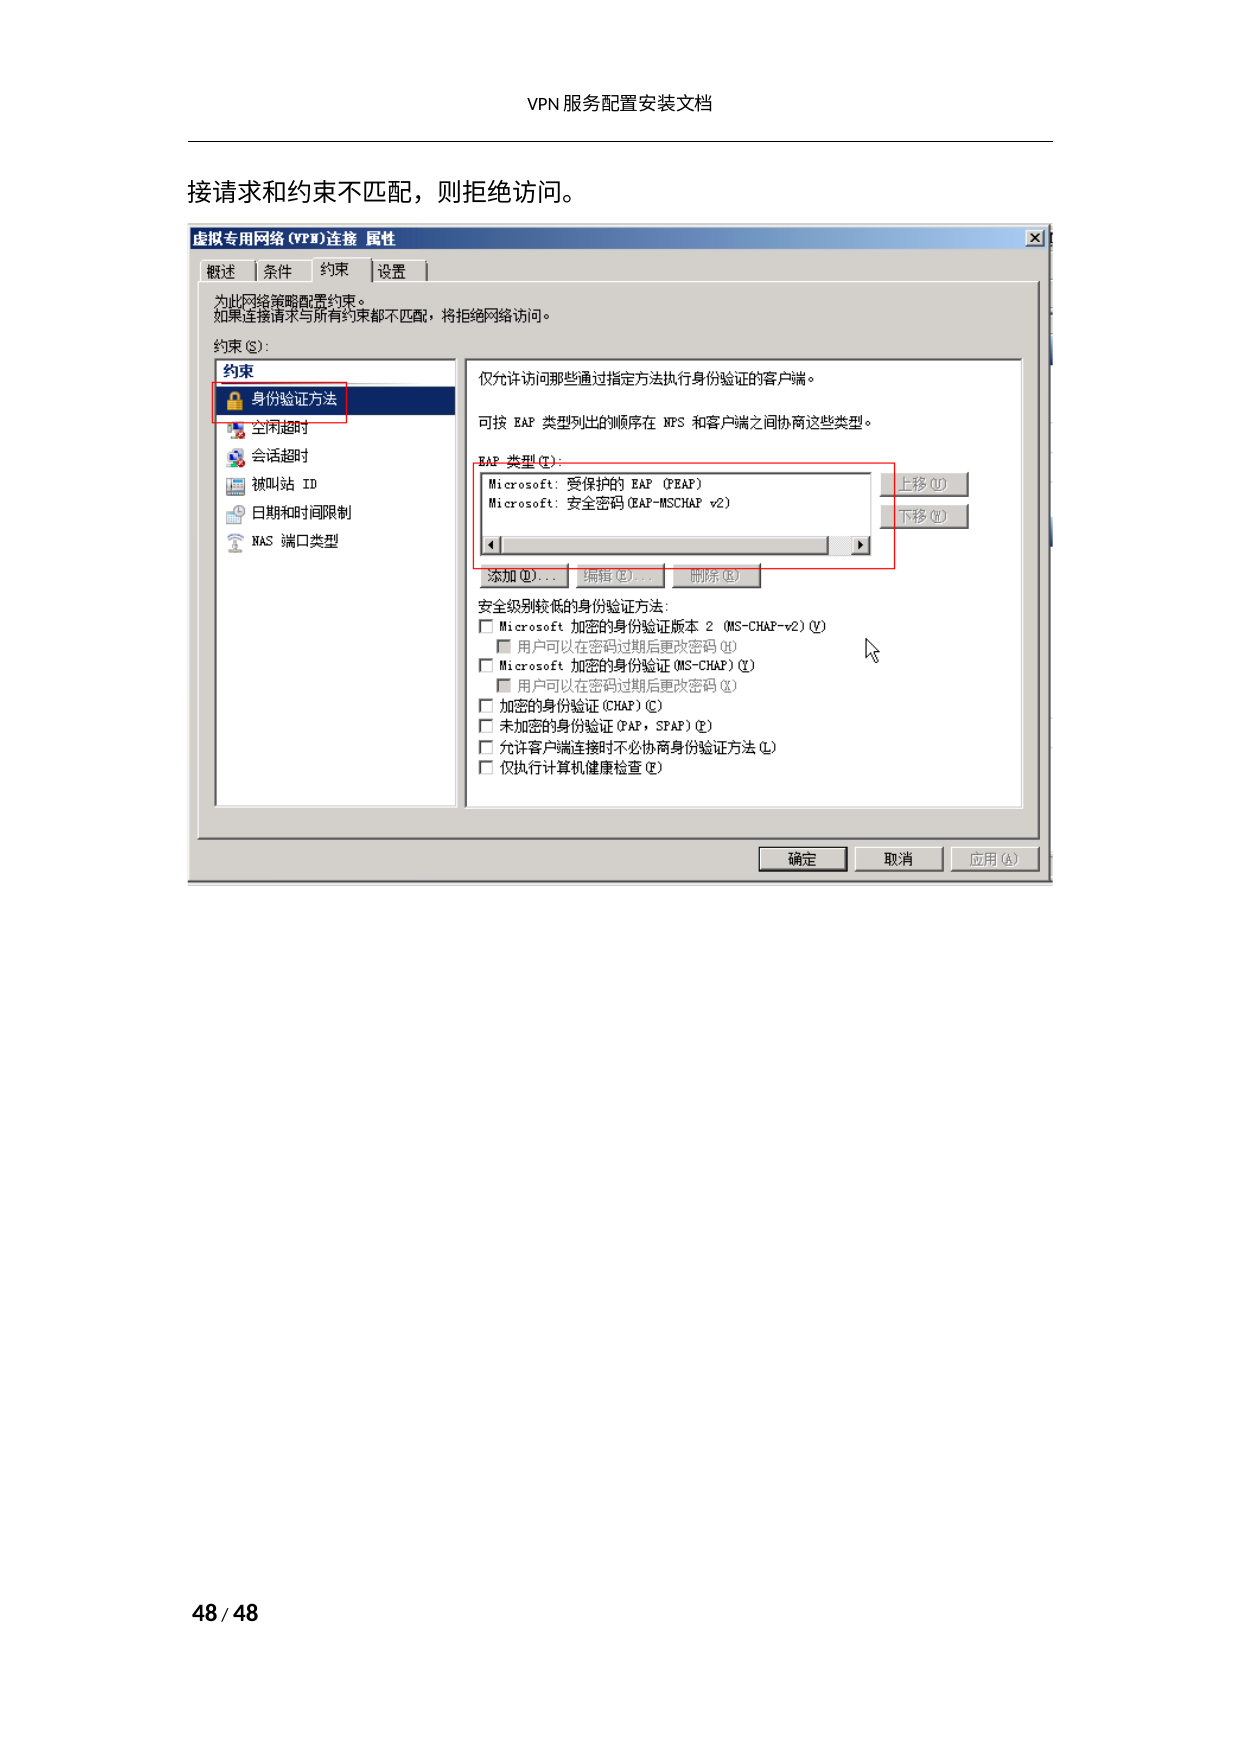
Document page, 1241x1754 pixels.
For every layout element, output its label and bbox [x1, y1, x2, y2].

text [187, 158, 1053, 223]
picture [187, 223, 1053, 886]
